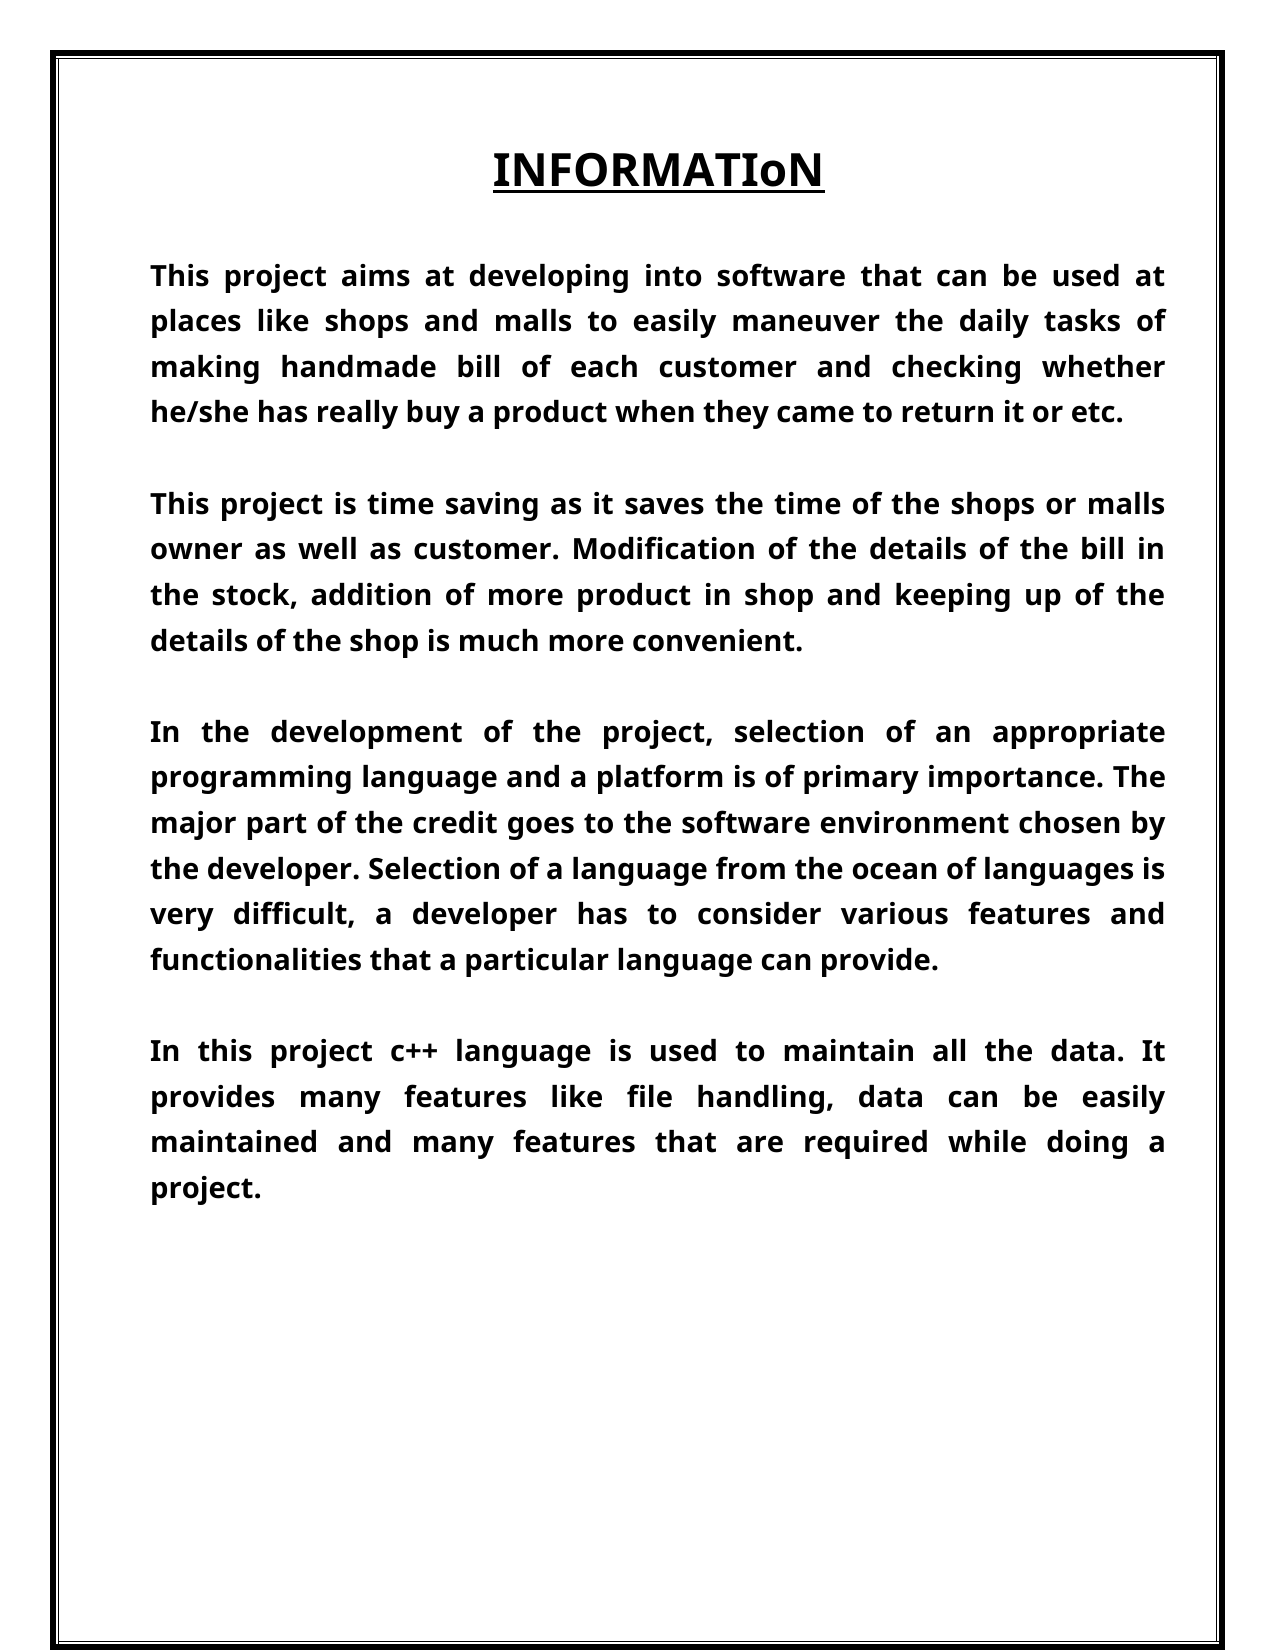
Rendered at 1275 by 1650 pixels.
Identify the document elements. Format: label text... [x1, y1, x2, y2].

text This project aims at developing into software that can be used at places like shops and malls to easily maneuver the daily tasks of making handmade bill of each customer and checking whether he/she has really buy a product when they came to return it or etc. [150, 255, 1167, 431]
text INFORMATIoN [150, 137, 1167, 200]
text This project is time saving as it saves the time of the shops or malls owner as well as customer. Modification of the details of the bill in the stock, addition of more product in shop and keeping up of the details of the shop is much more convenient. [150, 483, 1167, 659]
text In the development of the project, selection of an appropriate programming language and a platform is of primary importance. The major part of the credit goes to the software environment chosen by the developer. Selection of a language from the ocean of languages is very difficult, a developer has to consider various features and functionalities that a particular language can provide. [150, 711, 1167, 979]
text In this project c++ language is used to maintain all the data. It provides many features like file handling, data can be easily maintained and many features that are required while doing a project. [150, 1030, 1167, 1207]
